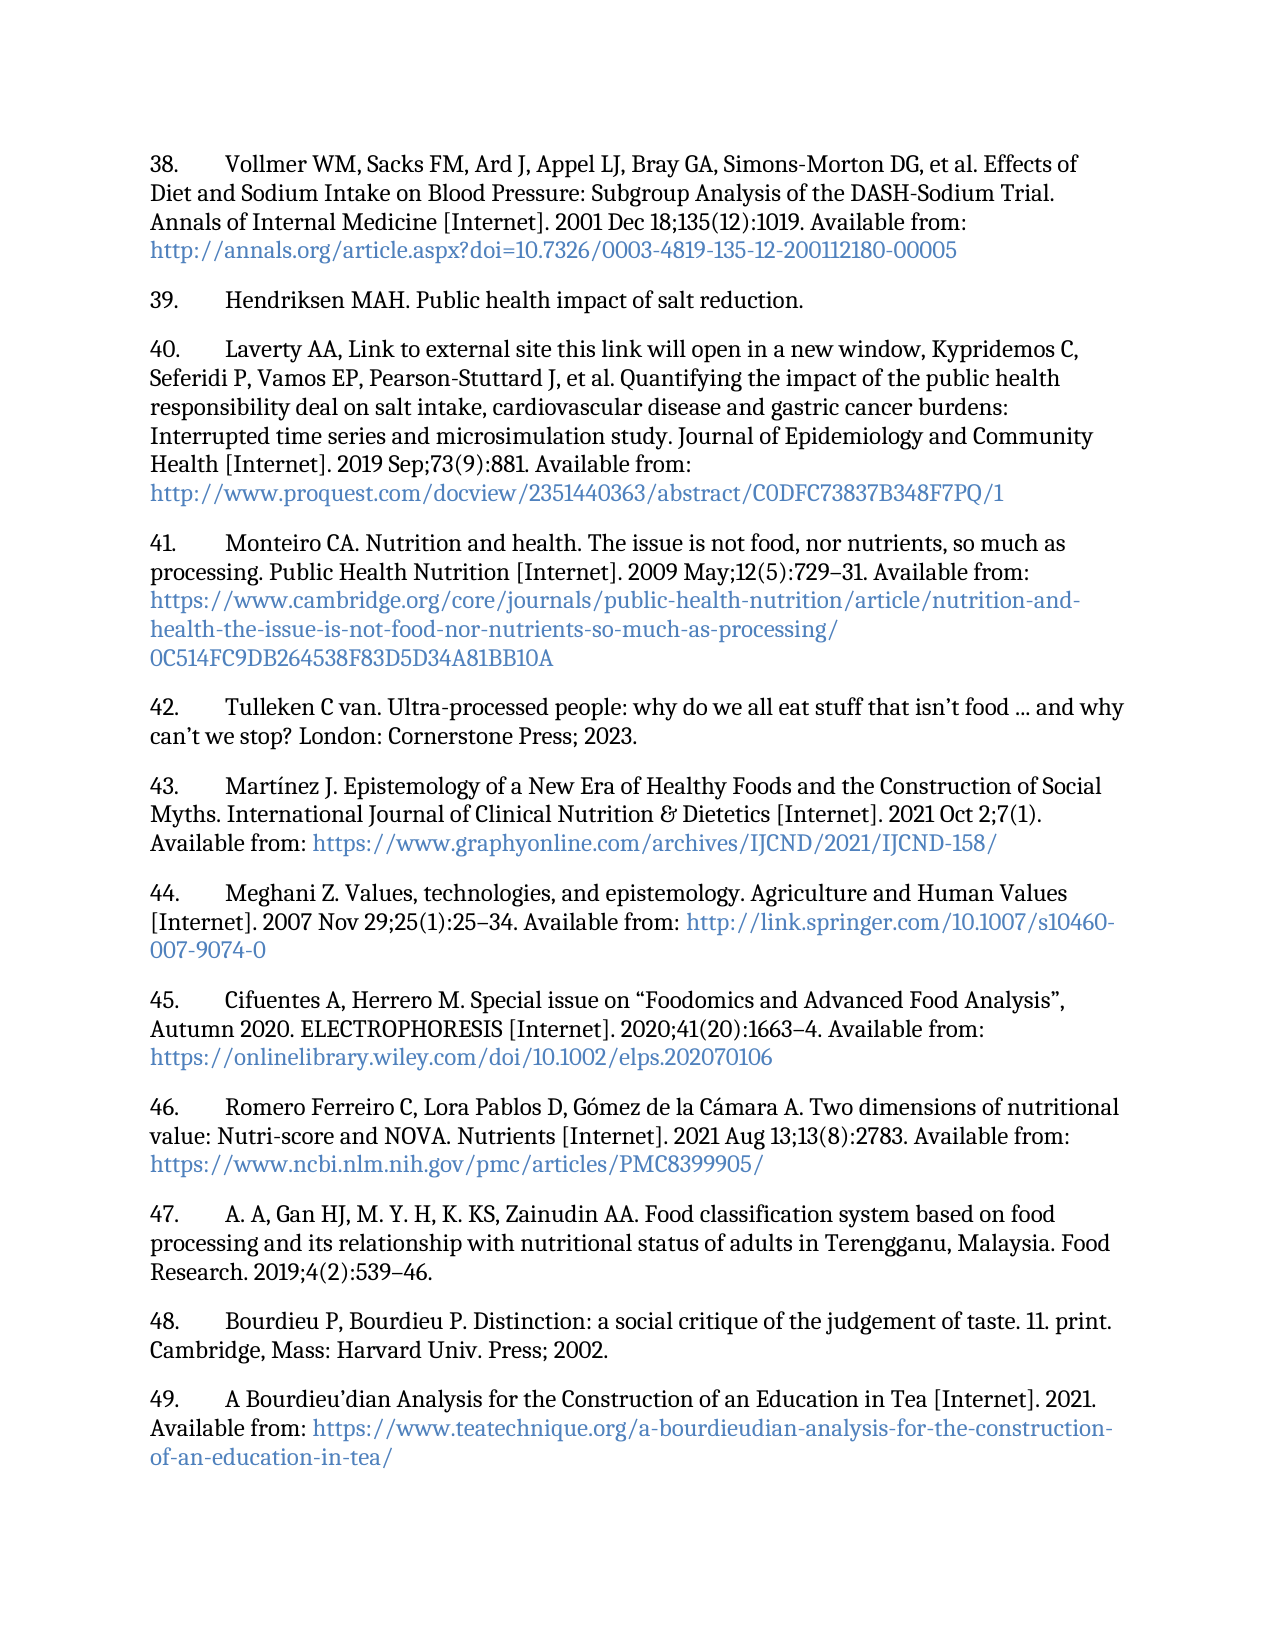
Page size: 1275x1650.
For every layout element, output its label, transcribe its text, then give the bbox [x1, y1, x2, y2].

text 44. Meghani Z. Values, technologies, and epistemology. Agriculture and Human Values [Internet]. 2007 Nov 29;25(1):25–34. Available from: http://link.springer.com/10.1007/s10460-007-9074-0 [150, 879, 1125, 965]
text 43. Martínez J. Epistemology of a New Era of Healthy Foods and the Construction of Social Myths. International Journal of Clinical Nutrition & Dietetics [Internet]. 2021 Oct 2;7(1). Available from: https://www.graphyonline.com/archives/IJCND/2021/IJCND-158/ [150, 772, 1125, 858]
text 46. Romero Ferreiro C, Lora Pablos D, Gómez de la Cámara A. Two dimensions of nutritional value: Nutri-score and NOVA. Nutrients [Internet]. 2021 Aug 13;13(8):2783. Available from: https://www.ncbi.nlm.nih.gov/pmc/articles/PMC8399905/ [150, 1093, 1125, 1179]
text 38. Vollmer WM, Sacks FM, Ard J, Appel LJ, Bray GA, Simons-Morton DG, et al. Effects of Diet and Sodium Intake on Blood Pressure: Subgroup Analysis of the DASH-Sodium Trial. Annals of Internal Medicine [Internet]. 2001 Dec 18;135(12):1019. Available from: http://annals.org/article.aspx?doi=10.7326/0003-4819-135-12-200112180-00005 [150, 150, 1125, 265]
text 39. Hendriksen MAH. Public health impact of salt reduction. [150, 286, 1125, 314]
text 42. Tulleken C van. Ultra-processed people: why do we all eat stuff that isn’t food ... and why can’t we stop? London: Cornerstone Press; 2023. [150, 693, 1125, 751]
text 40. Laverty AA, Link to external site this link will open in a new window, Kypridemos C, Seferidi P, Vamos EP, Pearson-Stuttard J, et al. Quantifying the impact of the public health responsibility deal on salt intake, cardiovascular disease and gastric cancer burdens: Interrupted time series and microsimulation study. Journal of Epidemiology and Community Health [Internet]. 2019 Sep;73(9):881. Available from: http://www.proquest.com/docview/2351440363/abstract/C0DFC73837B348F7PQ/1 [150, 335, 1125, 508]
text 45. Cifuentes A, Herrero M. Special issue on “Foodomics and Advanced Food Analysis”, Autumn 2020. ELECTROPHORESIS [Internet]. 2020;41(20):1663–4. Available from: https://onlinelibrary.wiley.com/doi/10.1002/elps.202070106 [150, 986, 1125, 1072]
text 49. A Bourdieu’dian Analysis for the Construction of an Education in Tea [Internet]. 2021. Available from: https://www.teatechnique.org/a-bourdieudian-analysis-for-the-construction-of-an-education-in-tea/ [150, 1385, 1125, 1472]
text 47. A. A, Gan HJ, M. Y. H, K. KS, Zainudin AA. Food classification system based on food processing and its relationship with nutritional status of adults in Terengganu, Malaysia. Food Research. 2019;4(2):539–46. [150, 1200, 1125, 1286]
text 41. Monteiro CA. Nutrition and health. The issue is not food, nor nutrients, so much as processing. Public Health Nutrition [Internet]. 2009 May;12(5):729–31. Available from: https://www.cambridge.org/core/journals/public-health-nutrition/article/nutrition-and-health-the-issue-is-not-food-nor-nutrients-so-much-as-processing/0C514FC9DB264538F83D5D34A81BB10A [150, 529, 1125, 672]
text 48. Bourdieu P, Bourdieu P. Distinction: a social critique of the judgement of taste. 11. print. Cambridge, Mass: Harvard Univ. Press; 2002. [150, 1307, 1125, 1364]
